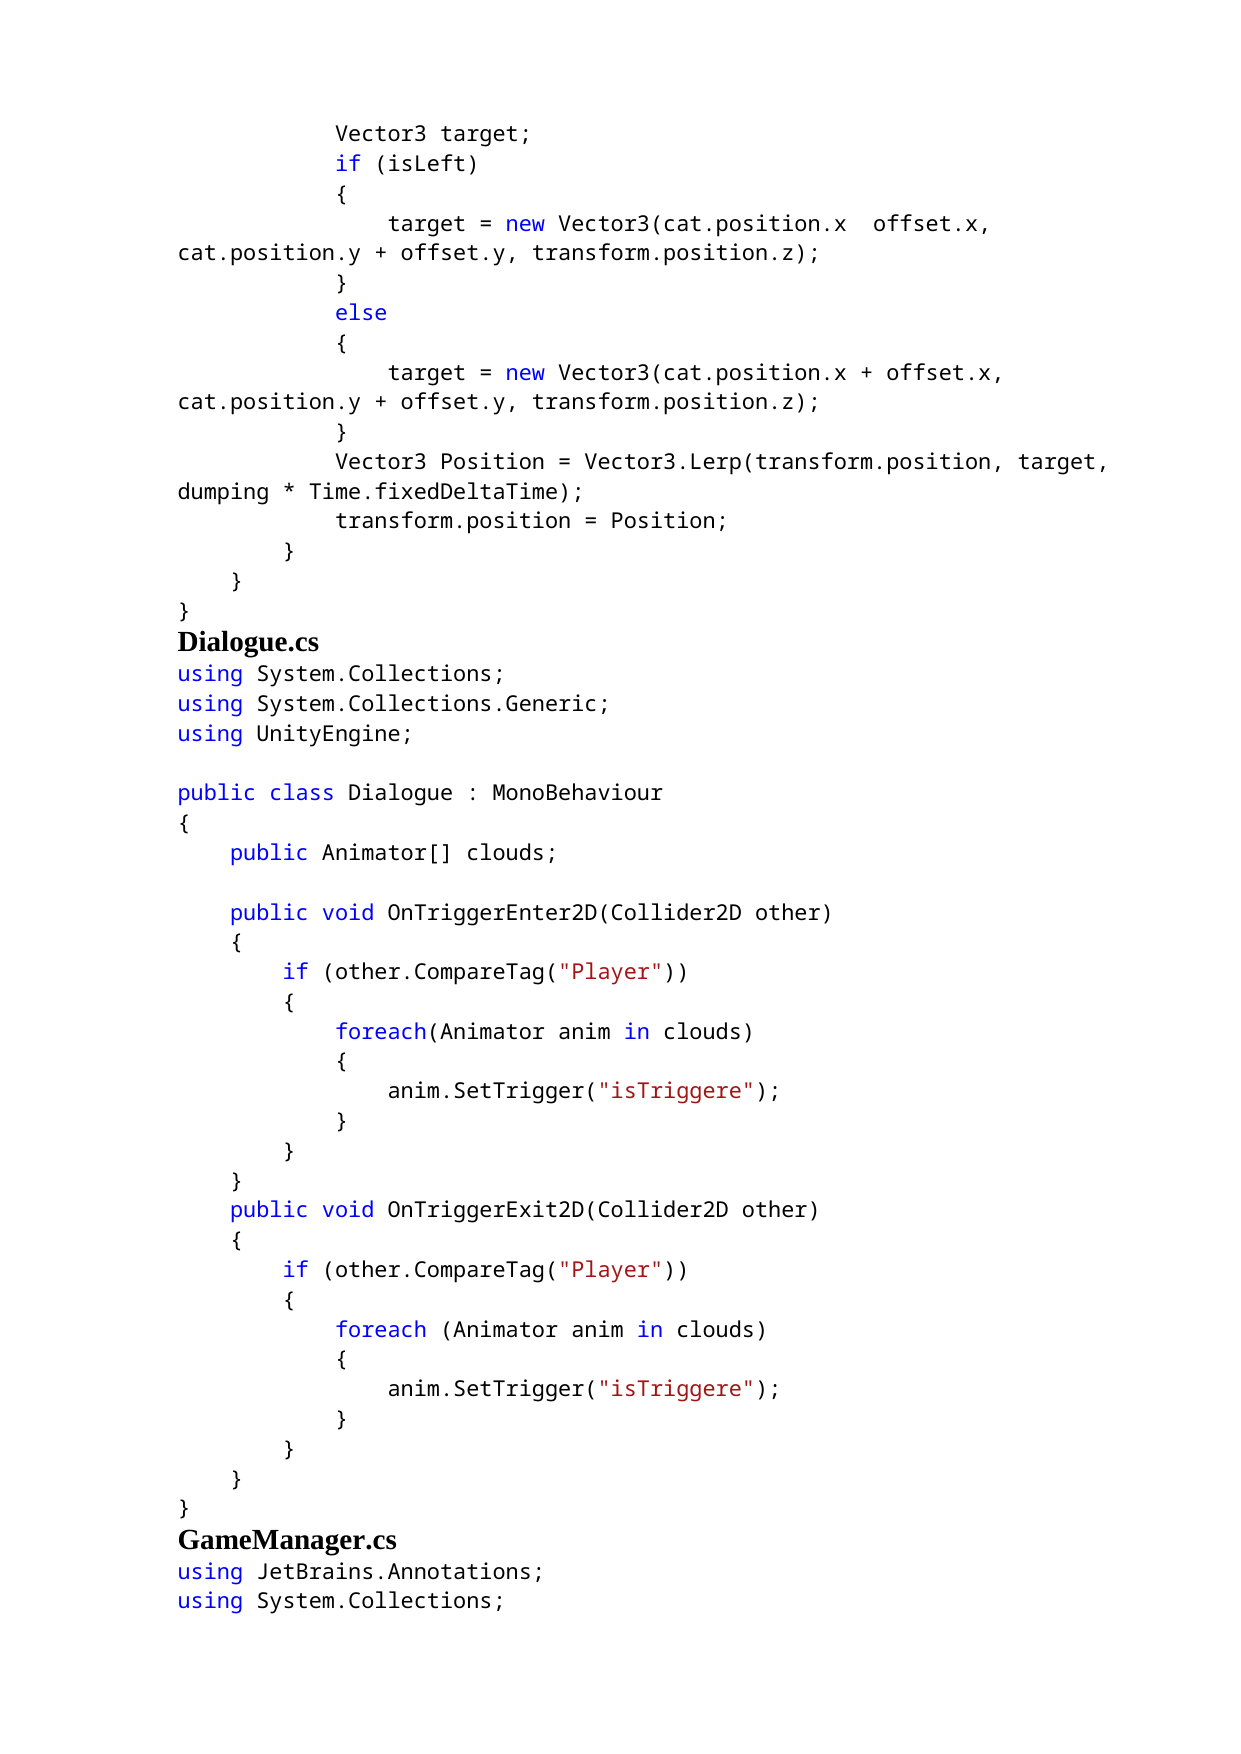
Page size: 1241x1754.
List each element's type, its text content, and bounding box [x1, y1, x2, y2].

text { [177, 926, 1152, 956]
text Dialogue.cs [177, 624, 1152, 658]
text { [177, 327, 1152, 356]
text public void OnTriggerEnter2D(Collider2D other) [177, 896, 1152, 926]
text using System.Collections; [177, 1585, 1152, 1615]
text using JetBrains.Annotations; [177, 1556, 1152, 1585]
text GameManager.cs [177, 1522, 1152, 1556]
text foreach(Animator anim in clouds) [177, 1016, 1152, 1045]
text { [177, 986, 1152, 1016]
text public class Dialogue : MonoBehaviour [177, 777, 1152, 807]
text anim.SetTrigger("isTriggere"); [177, 1373, 1152, 1403]
text using System.Collections; [177, 658, 1152, 688]
text else [177, 297, 1152, 327]
text anim.SetTrigger("isTriggere"); [177, 1075, 1152, 1105]
text Vector3 target; [177, 118, 1152, 148]
text } [177, 1433, 1152, 1462]
text { [177, 1284, 1152, 1313]
text } [177, 416, 1152, 446]
text } [177, 595, 1152, 624]
text if (other.CompareTag("Player")) [177, 956, 1152, 986]
text foreach (Animator anim in clouds) [177, 1313, 1152, 1343]
text transform.position = Position; [177, 505, 1152, 535]
text } [177, 267, 1152, 297]
text { [177, 178, 1152, 207]
text } [177, 1462, 1152, 1492]
text { [177, 1343, 1152, 1373]
text } [177, 1492, 1152, 1522]
text public void OnTriggerExit2D(Collider2D other) [177, 1194, 1152, 1224]
text } [177, 1403, 1152, 1433]
text target = new Vector3(cat.position.x offset.x, cat.position.y + offset.y, transform.position.z); [177, 207, 1152, 267]
text { [177, 1224, 1152, 1254]
text using System.Collections.Generic; [177, 688, 1152, 718]
text Vector3 Position = Vector3.Lerp(transform.position, target, dumping * Time.fixedDeltaTime); [177, 446, 1152, 505]
text if (isLeft) [177, 148, 1152, 178]
text public Animator[] clouds; [177, 837, 1152, 867]
text if (other.CompareTag("Player")) [177, 1254, 1152, 1284]
text } [177, 565, 1152, 595]
text target = new Vector3(cat.position.x + offset.x, cat.position.y + offset.y, transform.position.z); [177, 356, 1152, 416]
text using UnityEngine; [177, 718, 1152, 747]
text } [177, 1135, 1152, 1164]
text { [177, 807, 1152, 837]
text } [177, 1164, 1152, 1194]
text } [177, 535, 1152, 565]
text { [177, 1045, 1152, 1075]
text } [177, 1105, 1152, 1135]
